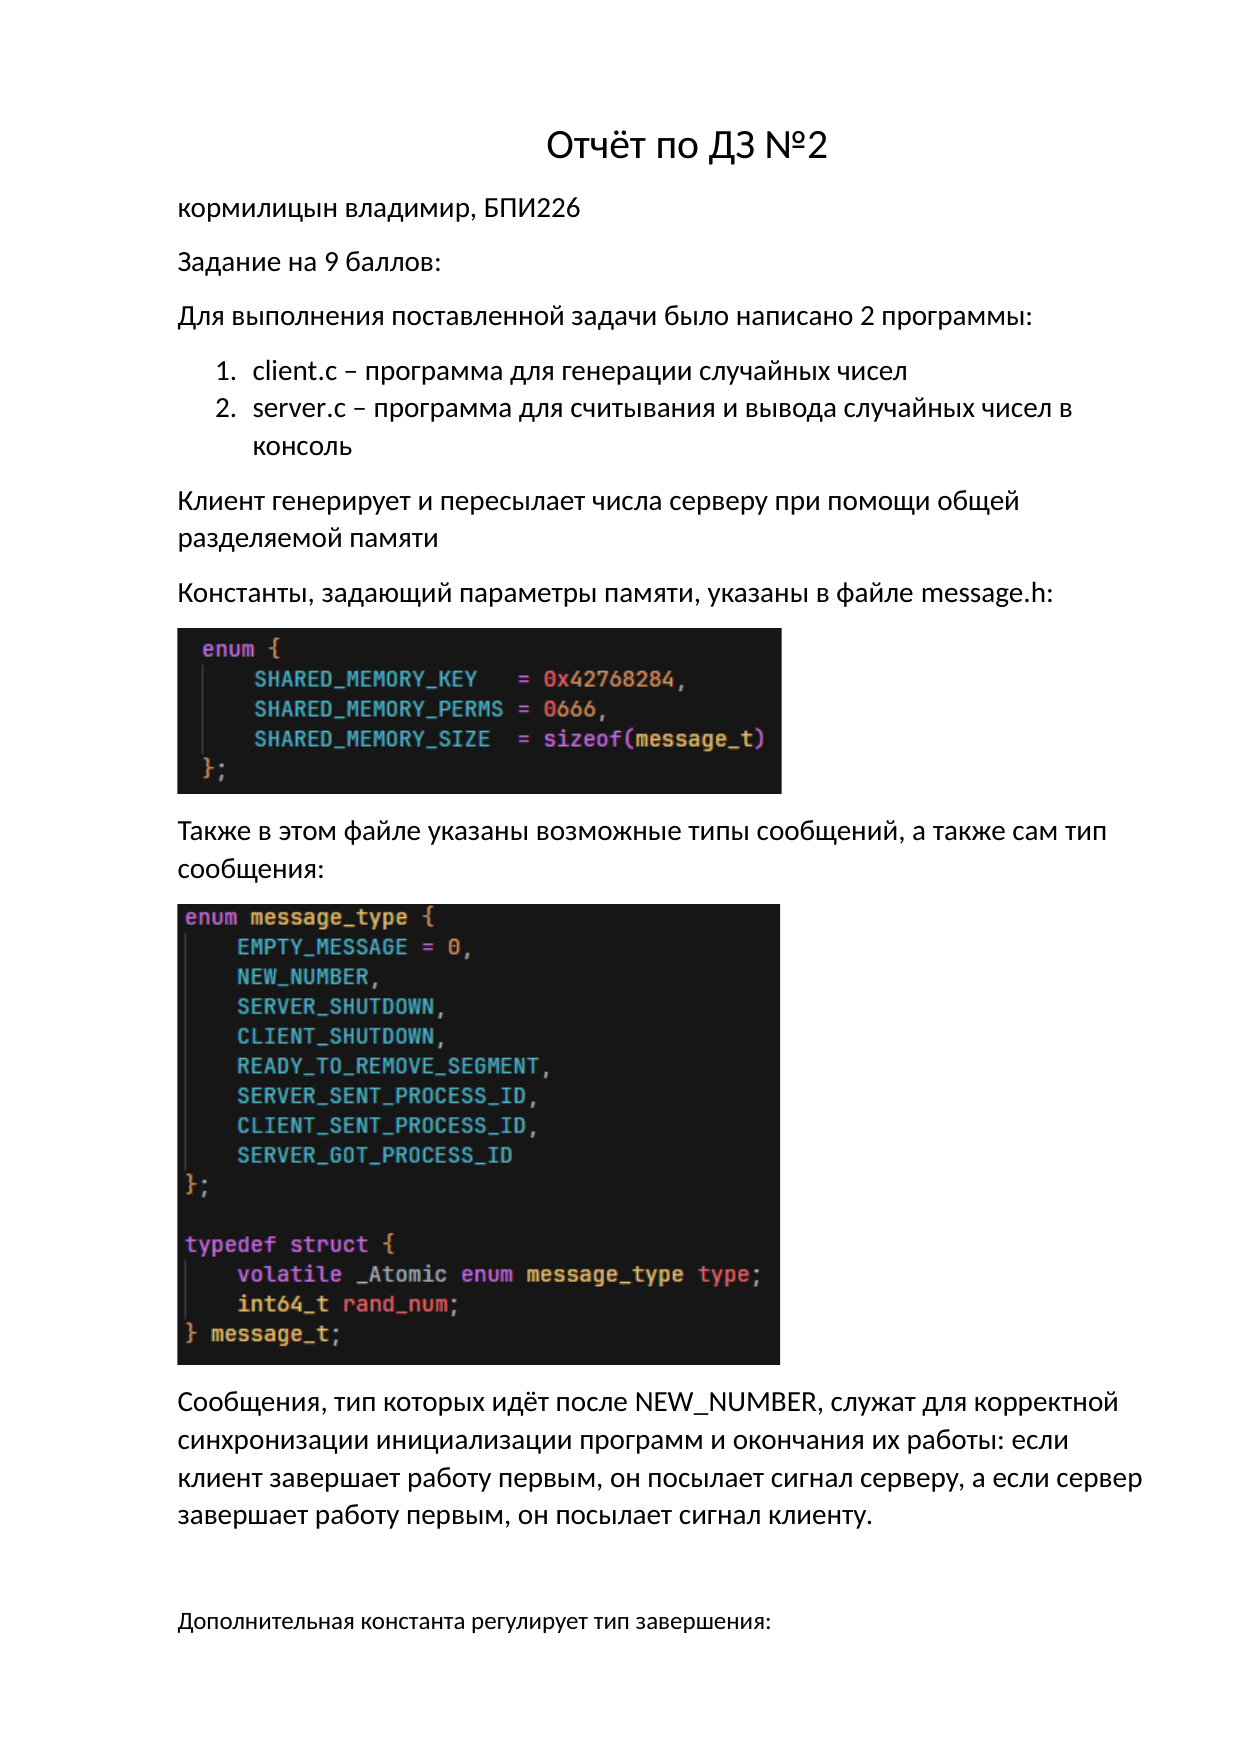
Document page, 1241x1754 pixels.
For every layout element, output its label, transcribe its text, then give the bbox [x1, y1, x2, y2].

picture [177, 628, 782, 794]
picture [177, 904, 781, 1365]
text кормилицын владимир, БПИ226 [177, 189, 1152, 224]
list server.c – программа для считывания и вывода случайных чисел в консоль [215, 389, 1152, 463]
text Также в этом файле указаны возможные типы сообщений, а также сам тип сообщения: [177, 812, 1152, 885]
text Константы, задающий параметры памяти, указаны в файле message.h: [177, 574, 1152, 609]
text Дополнительная константа регулирует тип завершения: [177, 1605, 1152, 1636]
text Для выполнения поставленной задачи было написано 2 программы: [177, 297, 1152, 333]
list client.c – программа для генерации случайных чисел [215, 352, 1152, 387]
text Отчёт по ДЗ №2 [472, 118, 1152, 169]
text Задание на 9 баллов: [177, 243, 1152, 279]
text Клиент генерирует и пересылает числа серверу при помощи общей разделяемой памяти [177, 482, 1152, 555]
